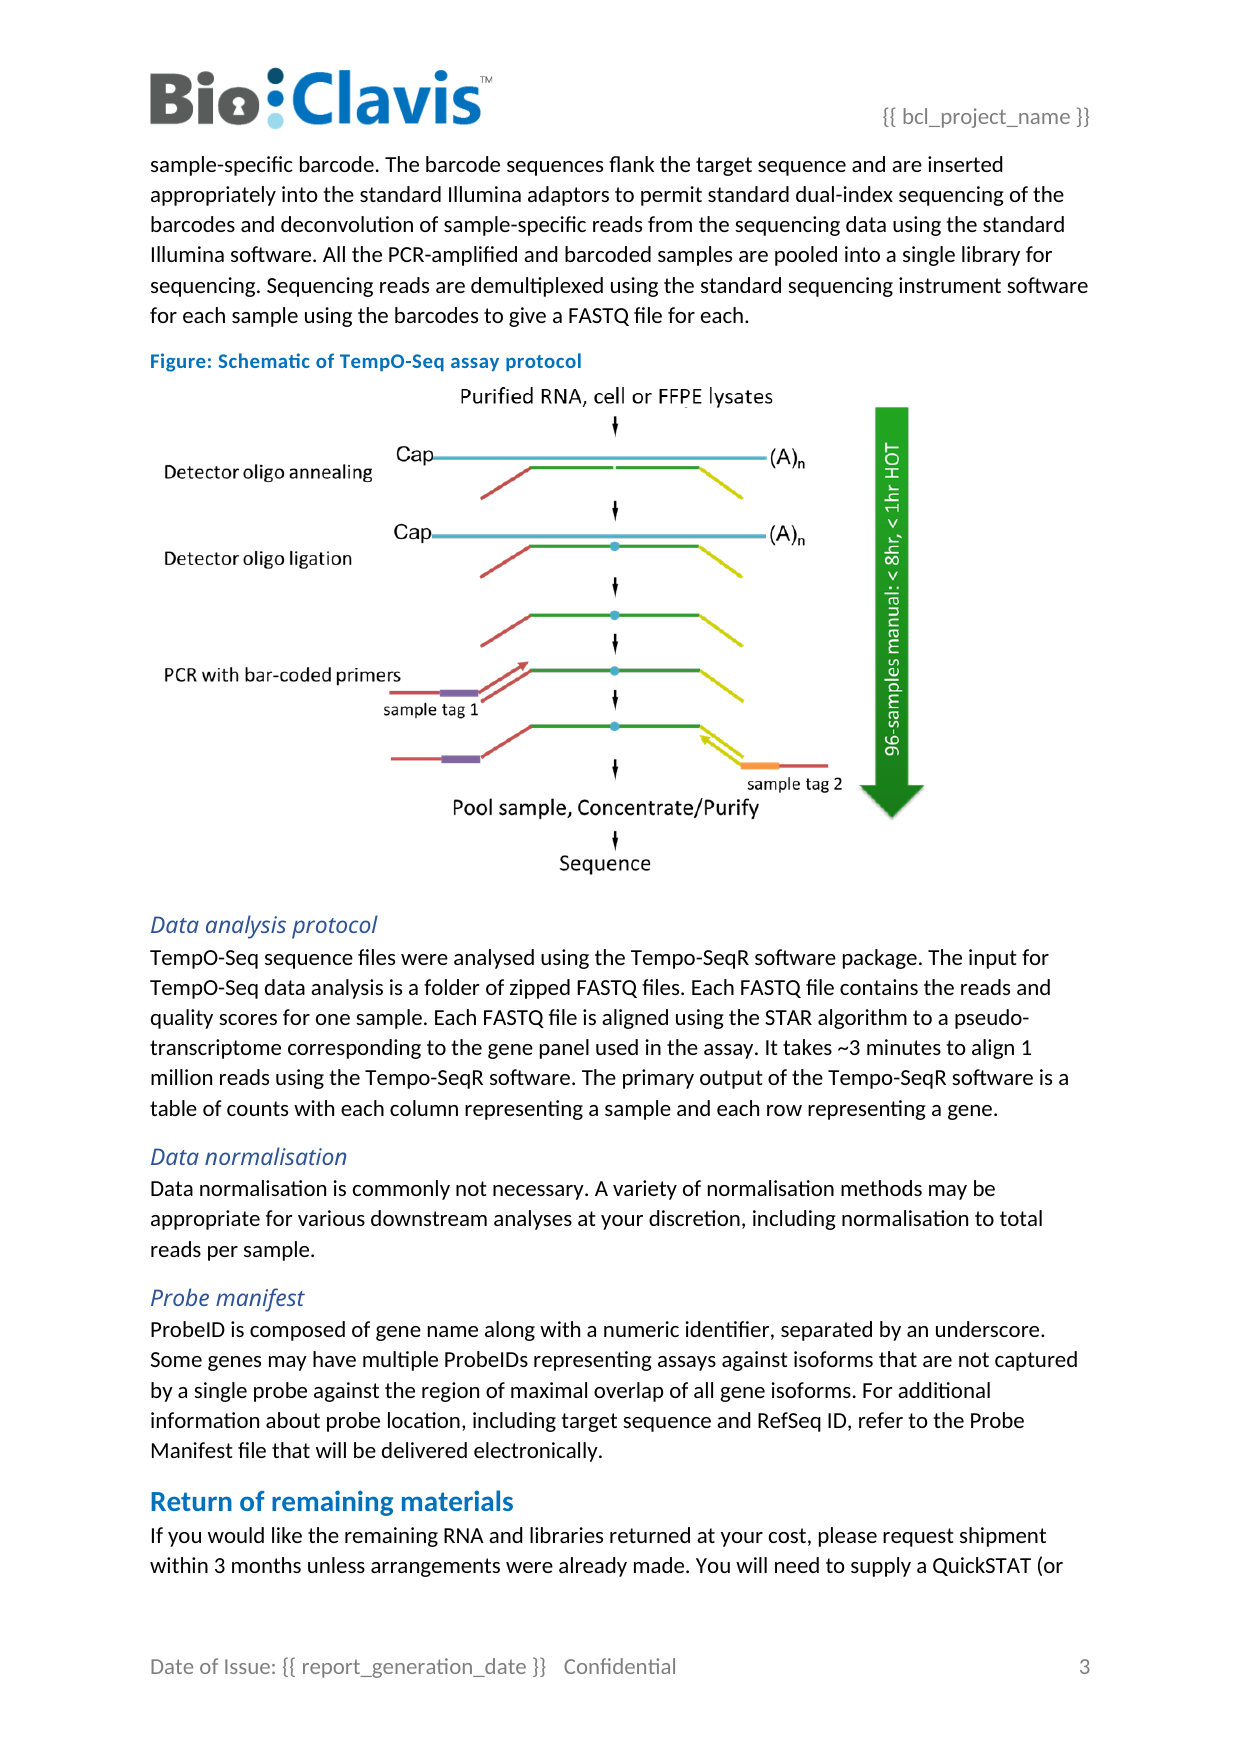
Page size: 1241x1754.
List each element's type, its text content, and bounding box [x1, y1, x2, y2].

text TempO-Seq sequence files were analysed using the Tempo-SeqR software package. The input for TempO-Seq data analysis is a folder of zipped FASTQ files. Each FASTQ file contains the reads and quality scores for one sample. Each FASTQ file is aligned using the STAR algorithm to a pseudo-transcriptome corresponding to the gene panel used in the assay. It takes ~3 minutes to align 1 million reads using the Tempo-SeqR software. The primary output of the Tempo-SeqR software is a table of counts with each column representing a sample and each row representing a gene. [150, 943, 1090, 1122]
subtitle Return of remaining materials [150, 1483, 1090, 1519]
text Data normalisation is commonly not necessary. A variety of normalisation methods may be appropriate for various downstream analyses at your discretion, including normalisation to total reads per sample. [150, 1174, 1090, 1263]
subtitle Data analysis protocol [150, 909, 1090, 940]
subtitle Probe manifest [150, 1282, 1090, 1313]
picture [150, 373, 928, 890]
subtitle Data normalisation [150, 1141, 1090, 1172]
picture [150, 62, 493, 150]
text Figure: Schematic of TempO-Seq assay protocol [150, 348, 1090, 373]
text ProbeID is composed of gene name along with a numeric identifier, separated by an underscore. Some genes may have multiple ProbeIDs representing assays against isoforms that are not captured by a single probe against the region of maximal overlap of all gene isoforms. For additional information about probe location, including target sequence and RefSeq ID, refer to the Probe Manifest file that will be delivered electronically. [150, 1315, 1090, 1464]
